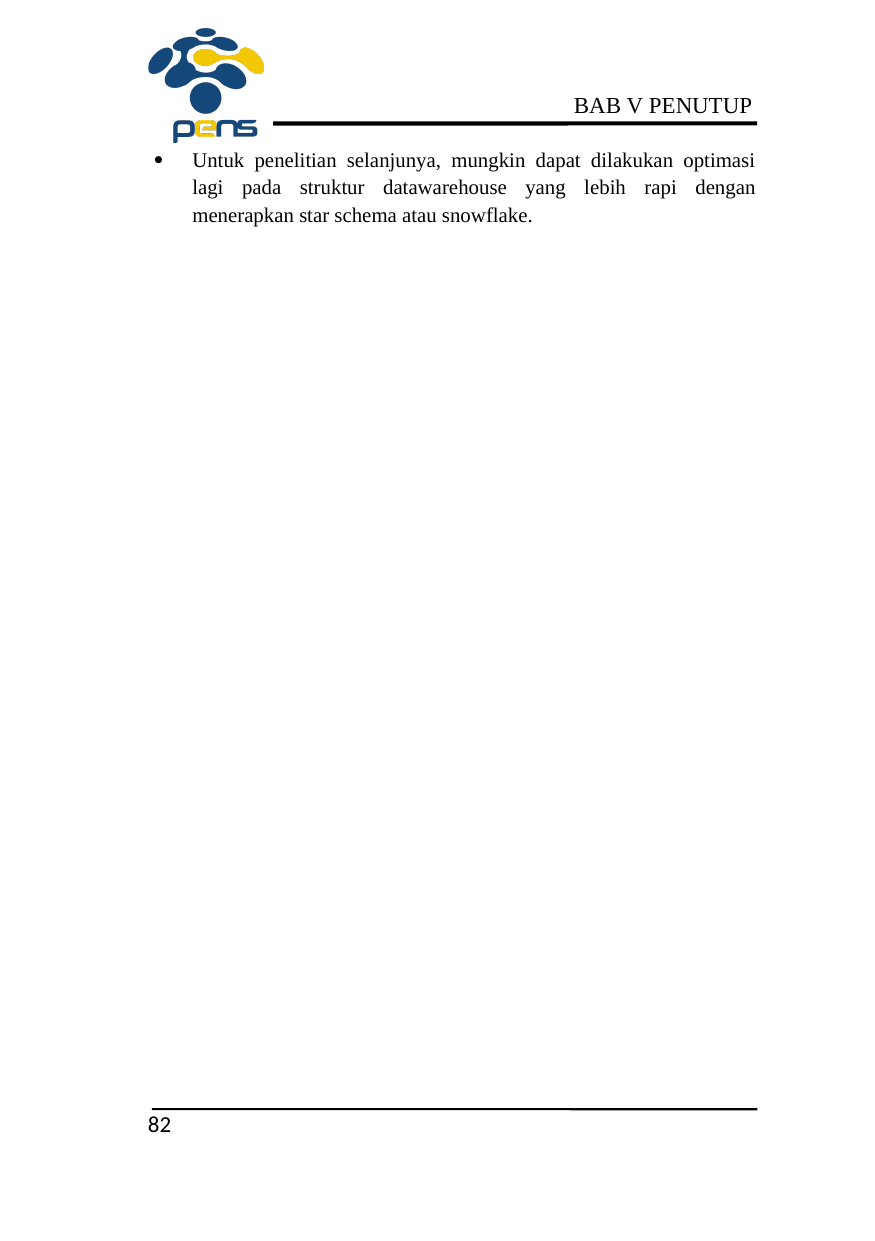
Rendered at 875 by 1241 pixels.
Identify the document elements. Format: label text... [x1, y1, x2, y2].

text Untuk penelitian selanjunya, mungkin dapat dilakukan optimasi lagi pada struktur datawarehouse yang lebih rapi dengan menerapkan star schema atau snowflake. [155, 148, 756, 227]
picture [148, 28, 264, 143]
